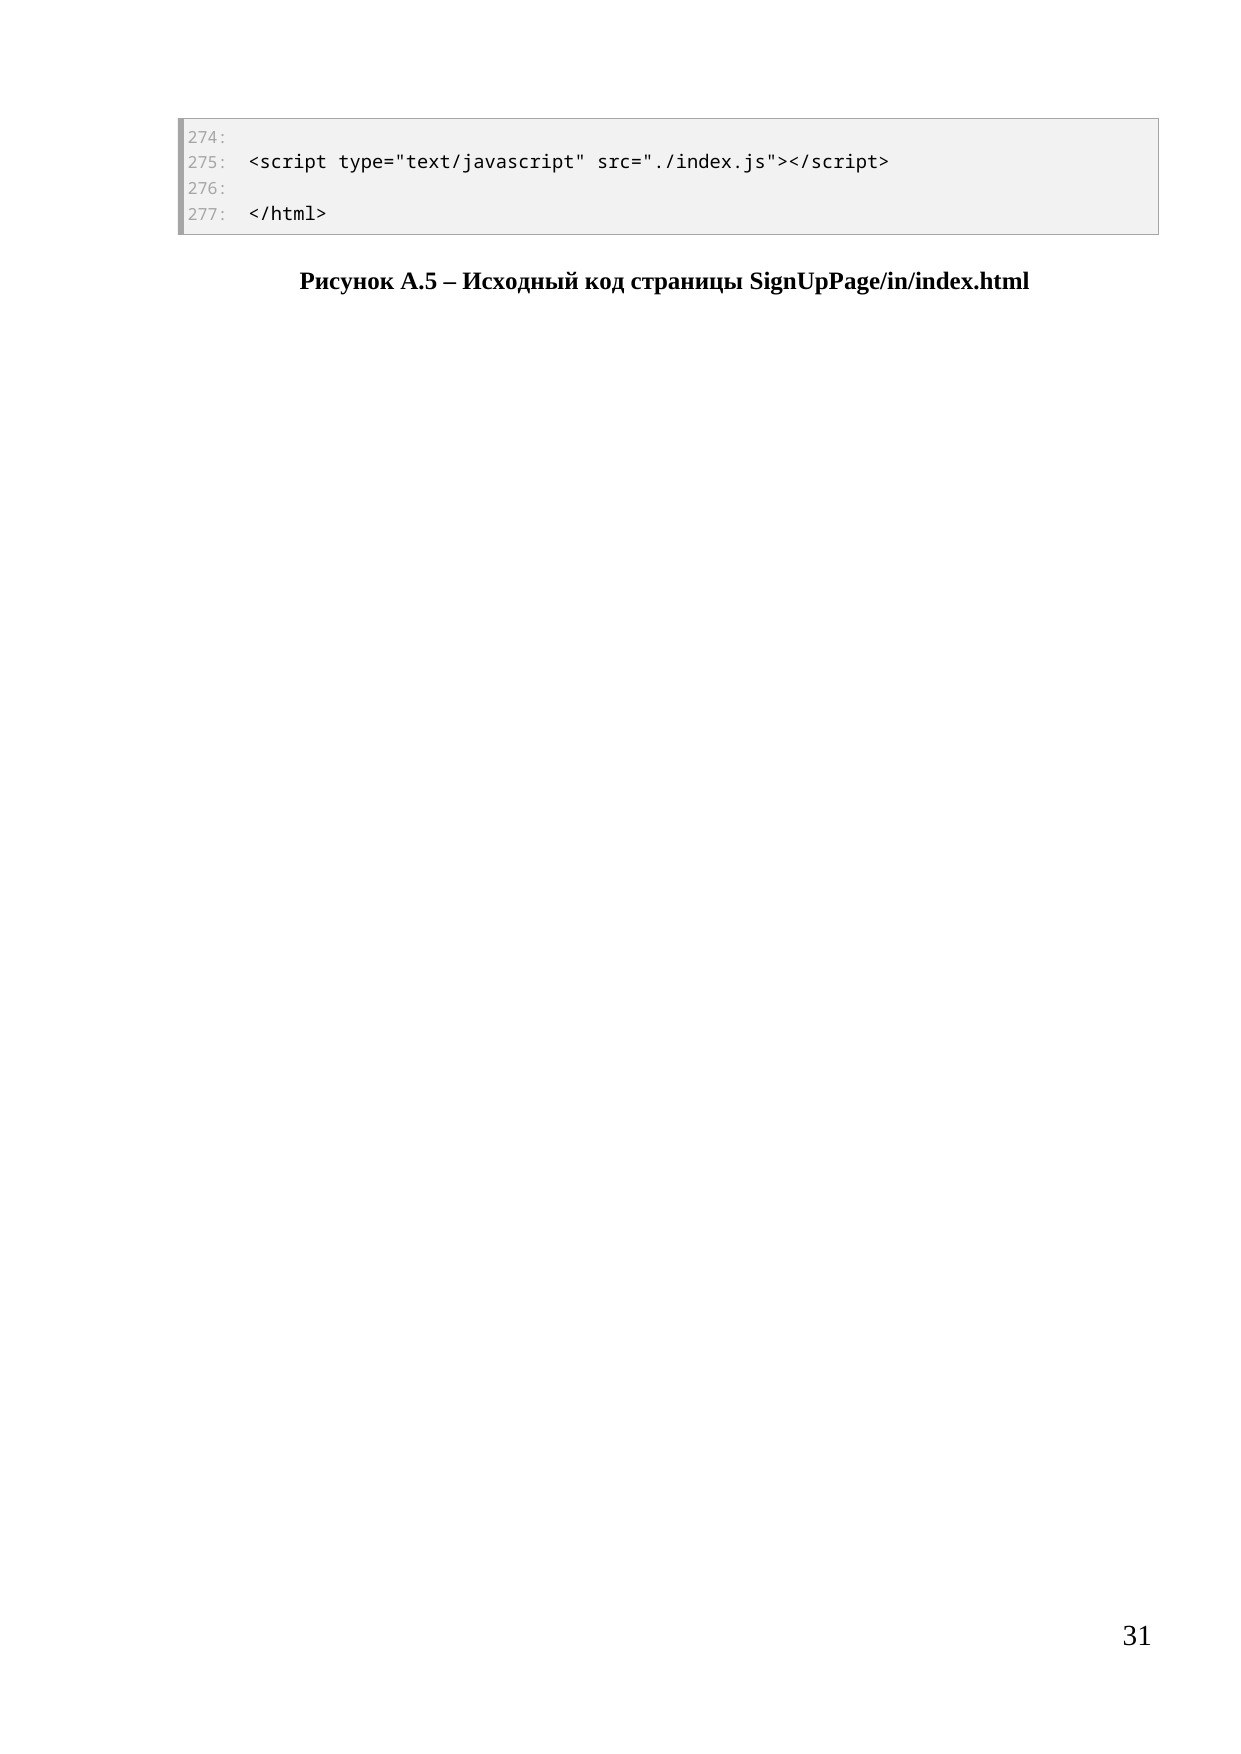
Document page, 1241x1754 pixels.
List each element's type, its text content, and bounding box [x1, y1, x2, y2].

list </html> [184, 195, 1158, 234]
list <script type="text/javascript" src="./index.js"></script> [184, 144, 1158, 169]
text Рисунок А.5 – Исходный код страницы SignUpPage/in/index.html [177, 266, 1152, 295]
